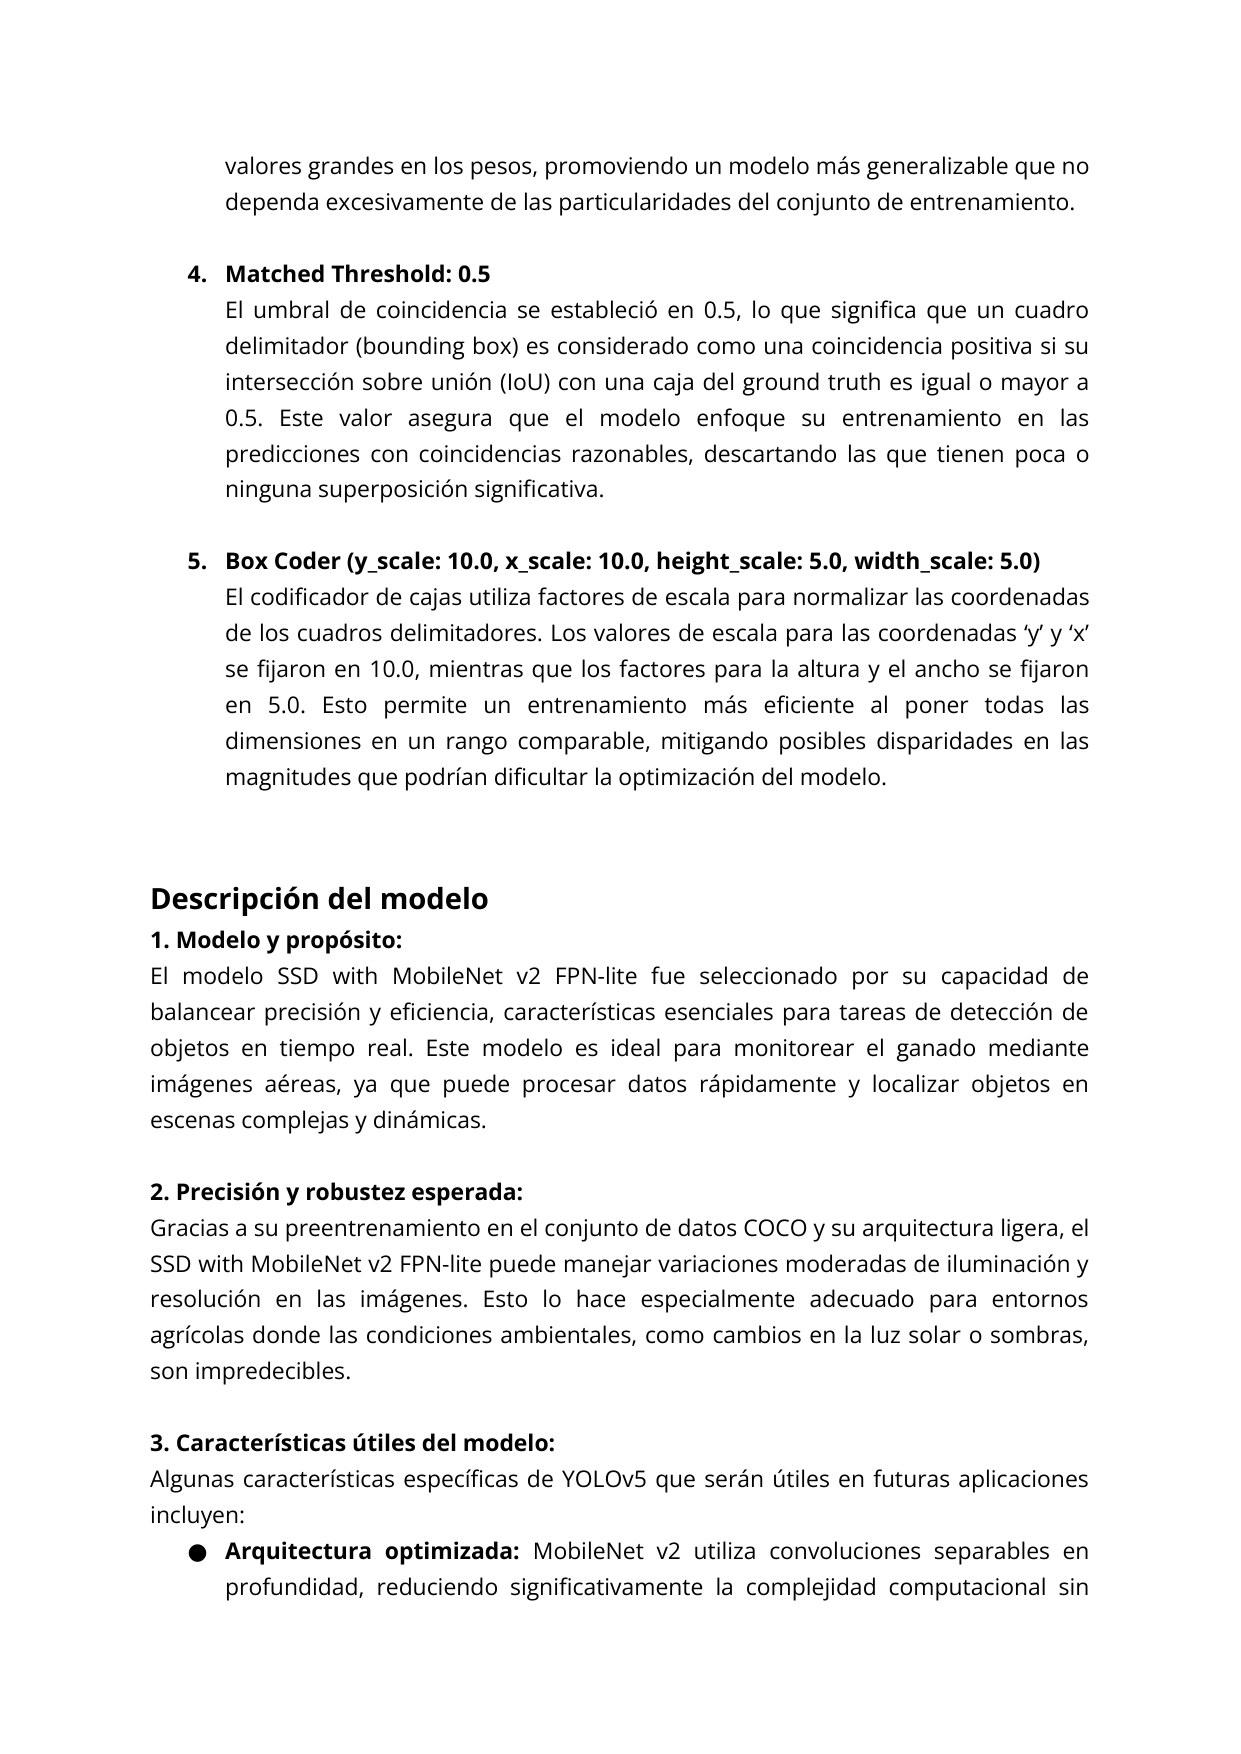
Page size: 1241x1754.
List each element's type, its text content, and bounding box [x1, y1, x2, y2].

text Algunas características específicas de YOLOv5 que serán útiles en futuras aplicaciones incluyen: [150, 1463, 1090, 1530]
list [187, 1535, 1090, 1602]
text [225, 150, 1090, 217]
text 3. Características útiles del modelo: [150, 1427, 1090, 1458]
text El modelo SSD with MobileNet v2 FPN-lite fue seleccionado por su capacidad de balancear precisión y eficiencia, características esenciales para tareas de detección de objetos en tiempo real. Este modelo es ideal para monitorear el ganado mediante imágenes aéreas, ya que puede procesar datos rápidamente y localizar objetos en escenas complejas y dinámicas. [150, 960, 1090, 1135]
text 2. Precisión y robustez esperada: [150, 1176, 1090, 1207]
text El umbral de coincidencia se estableció en 0.5, lo que significa que un cuadro delimitador (bounding box) es considerado como una coincidencia positiva si su intersección sobre unión (IoU) con una caja del ground truth es igual o mayor a 0.5. Este valor asegura que el modelo enfoque su entrenamiento en las predicciones con coincidencias razonables, descartando las que tienen poca o ninguna superposición significativa. [225, 294, 1090, 505]
text 1. Modelo y propósito: [150, 924, 1090, 955]
text El codificador de cajas utiliza factores de escala para normalizar las coordenadas de los cuadros delimitadores. Los valores de escala para las coordenadas ‘y’ y ‘x’ se fijaron en 10.0, mientras que los factores para la altura y el ancho se fijaron en 5.0. Esto permite un entrenamiento más eficiente al poner todas las dimensiones en un rango comparable, mitigando posibles disparidades en las magnitudes que podrían dificultar la optimización del modelo. [225, 581, 1090, 792]
list Box Coder (y_scale: 10.0, x_scale: 10.0, height_scale: 5.0, width_scale: 5.0) [187, 545, 1090, 577]
text Gracias a su preentrenamiento en el conjunto de datos COCO y su arquitectura ligera, el SSD with MobileNet v2 FPN-lite puede manejar variaciones moderadas de iluminación y resolución en las imágenes. Esto lo hace especialmente adecuado para entornos agrícolas donde las condiciones ambientales, como cambios en la luz solar o sombras, son impredecibles. [150, 1212, 1090, 1387]
list Matched Threshold: 0.5 [187, 258, 1090, 289]
text Descripción del modelo [150, 878, 1090, 918]
